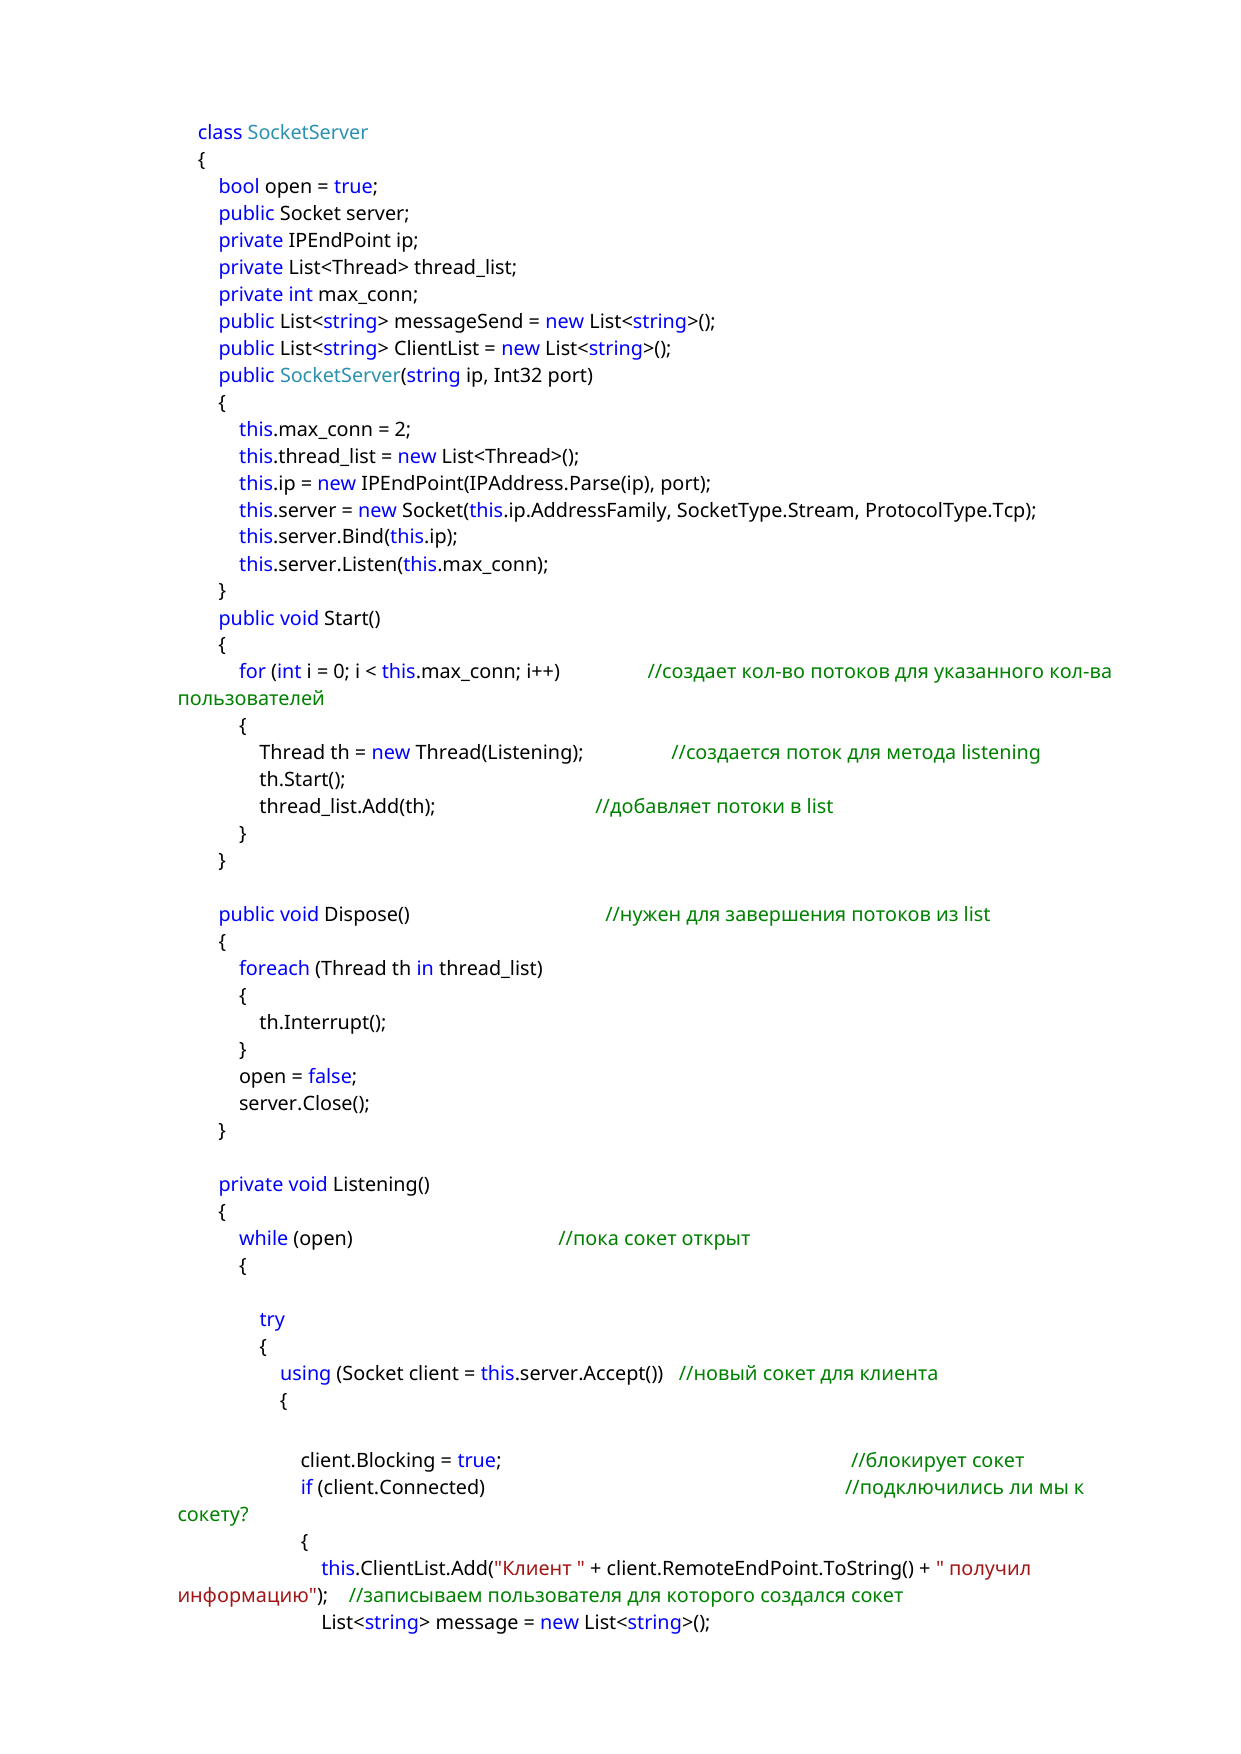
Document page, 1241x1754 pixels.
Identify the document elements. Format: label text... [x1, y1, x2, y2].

text server.Close(); [177, 1089, 1152, 1116]
text th.Interrupt(); [177, 1008, 1152, 1035]
text private void Listening() [177, 1170, 1152, 1197]
text foreach (Thread th in thread_list) [177, 954, 1152, 981]
text { [177, 1386, 1152, 1413]
text public List<string> messageSend = new List<string>(); [177, 307, 1152, 334]
text public SocketServer(string ip, Int32 port) [177, 361, 1152, 388]
text client.Blocking = true; //блокирует сокет [177, 1447, 1152, 1474]
text th.Start(); [177, 766, 1152, 793]
text { [177, 388, 1152, 415]
text try [177, 1305, 1152, 1332]
text } [177, 1116, 1152, 1143]
text public void Start() [177, 604, 1152, 631]
text this.max_conn = 2; [177, 415, 1152, 442]
text this.server.Listen(this.max_conn); [177, 550, 1152, 577]
text List<string> message = new List<string>(); [177, 1608, 1152, 1636]
text public void Dispose() //нужен для завершения потоков из list [177, 901, 1152, 927]
text { [177, 1251, 1152, 1278]
text { [177, 927, 1152, 954]
text { [177, 1528, 1152, 1554]
text { [177, 631, 1152, 658]
text { [177, 145, 1152, 172]
text this.server.Bind(this.ip); [177, 523, 1152, 550]
text private IPEndPoint ip; [177, 226, 1152, 253]
text if (client.Connected) //подключились ли мы к сокету? [177, 1474, 1152, 1528]
text while (open) //пока сокет открыт [177, 1224, 1152, 1251]
text this.thread_list = new List<Thread>(); [177, 442, 1152, 469]
text { [177, 1332, 1152, 1359]
text for (int i = 0; i < this.max_conn; i++) //создает кол-во потоков для указанного кол-ва пользователей [177, 658, 1152, 712]
text } [177, 577, 1152, 604]
text this.ip = new IPEndPoint(IPAddress.Parse(ip), port); [177, 469, 1152, 496]
text private List<Thread> thread_list; [177, 253, 1152, 280]
text this.server = new Socket(this.ip.AddressFamily, SocketType.Stream, ProtocolType.Tcp); [177, 496, 1152, 523]
text { [177, 981, 1152, 1008]
text public Socket server; [177, 199, 1152, 226]
text thread_list.Add(th); //добавляет потоки в list [177, 793, 1152, 819]
text private int max_conn; [177, 280, 1152, 307]
text using (Socket client = this.server.Accept()) //новый сокет для клиента [177, 1359, 1152, 1386]
text bool open = true; [177, 172, 1152, 199]
text public List<string> ClientList = new List<string>(); [177, 334, 1152, 361]
text } [177, 1035, 1152, 1062]
text } [177, 819, 1152, 847]
text { [177, 712, 1152, 739]
text open = false; [177, 1062, 1152, 1089]
text Thread th = new Thread(Listening); //создается поток для метода listening [177, 739, 1152, 766]
text { [177, 1197, 1152, 1224]
text class SocketServer [177, 118, 1152, 145]
text } [177, 847, 1152, 873]
text this.ClientList.Add("Клиент " + client.RemoteEndPoint.ToString() + " получил информацию"); //записываем пользователя для которого создался сокет [177, 1554, 1152, 1608]
